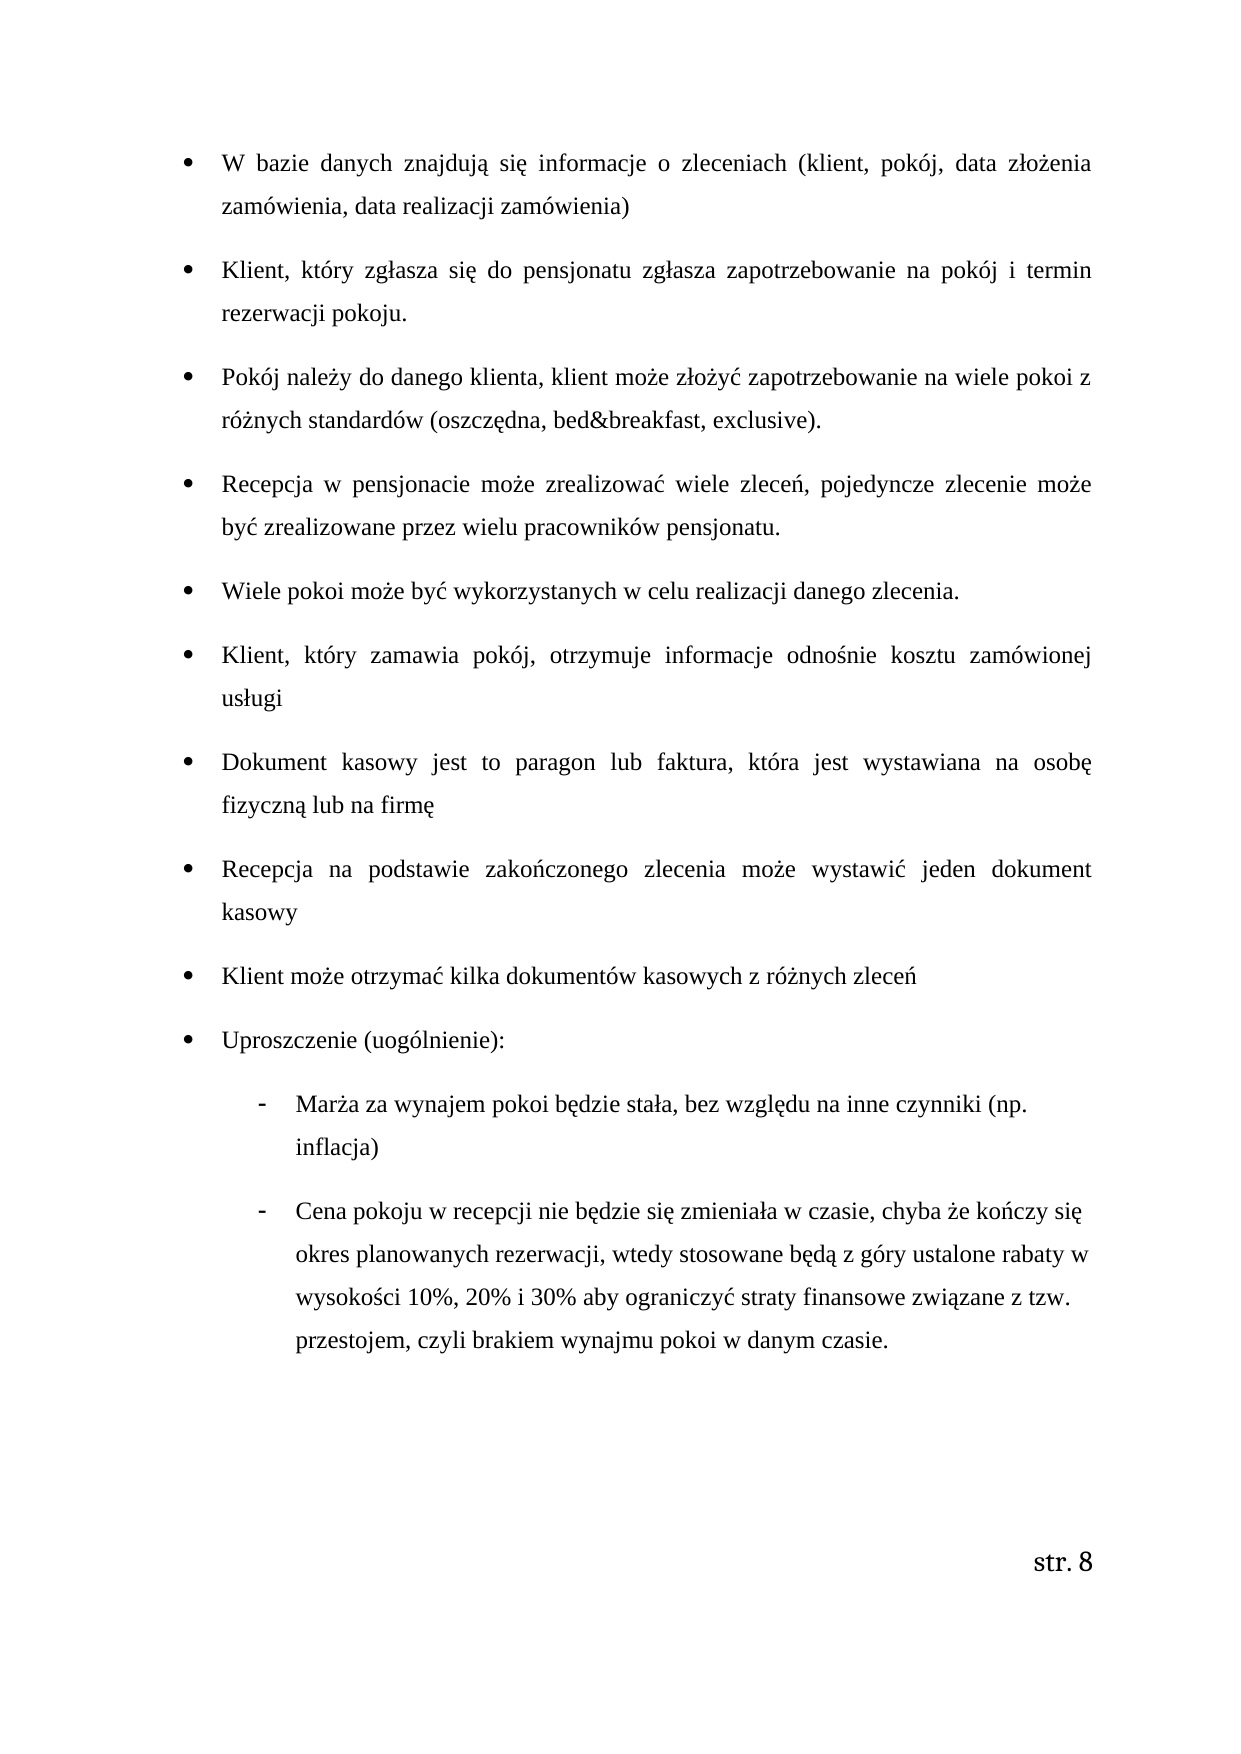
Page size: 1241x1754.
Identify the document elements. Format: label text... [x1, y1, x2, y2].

list Recepcja w pensjonacie może zrealizować wiele zleceń, pojedyncze zlecenie może być zrealizowane przez wielu pracowników pensjonatu. [184, 469, 1093, 541]
list Dokument kasowy jest to paragon lub faktura, która jest wystawiana na osobę fizyczną lub na firmę [184, 747, 1093, 819]
list Pokój należy do danego klienta, klient może złożyć zapotrzebowanie na wiele pokoi z różnych standardów (oszczędna, bed&breakfast, exclusive). [184, 362, 1093, 434]
list Marża za wynajem pokoi będzie stała, bez względu na inne czynniki (np. inflacja) [258, 1089, 1093, 1161]
list Klient może otrzymać kilka dokumentów kasowych z różnych zleceń [184, 961, 1093, 990]
list Klient, który zamawia pokój, otrzymuje informacje odnośnie kosztu zamówionej usługi [184, 640, 1093, 712]
list W bazie danych znajdują się informacje o zleceniach (klient, pokój, data złożenia zamówienia, data realizacji zamówienia) [184, 148, 1093, 219]
list Recepcja na podstawie zakończonego zlecenia może wystawić jeden dokument kasowy [184, 854, 1093, 926]
list Cena pokoju w recepcji nie będzie się zmieniała w czasie, chyba że kończy się okres planowanych rezerwacji, wtedy stosowane będą z góry ustalone rabaty w wysokości 10%, 20% i 30% aby ograniczyć straty finansowe związane z tzw. przestojem, czyli brakiem wynajmu pokoi w danym czasie. [258, 1196, 1093, 1354]
list Uproszczenie (uogólnienie): [184, 1025, 1093, 1054]
list Klient, który zgłasza się do pensjonatu zgłasza zapotrzebowanie na pokój i termin rezerwacji pokoju. [184, 255, 1093, 327]
list Wiele pokoi może być wykorzystanych w celu realizacji danego zlecenia. [184, 576, 1093, 605]
